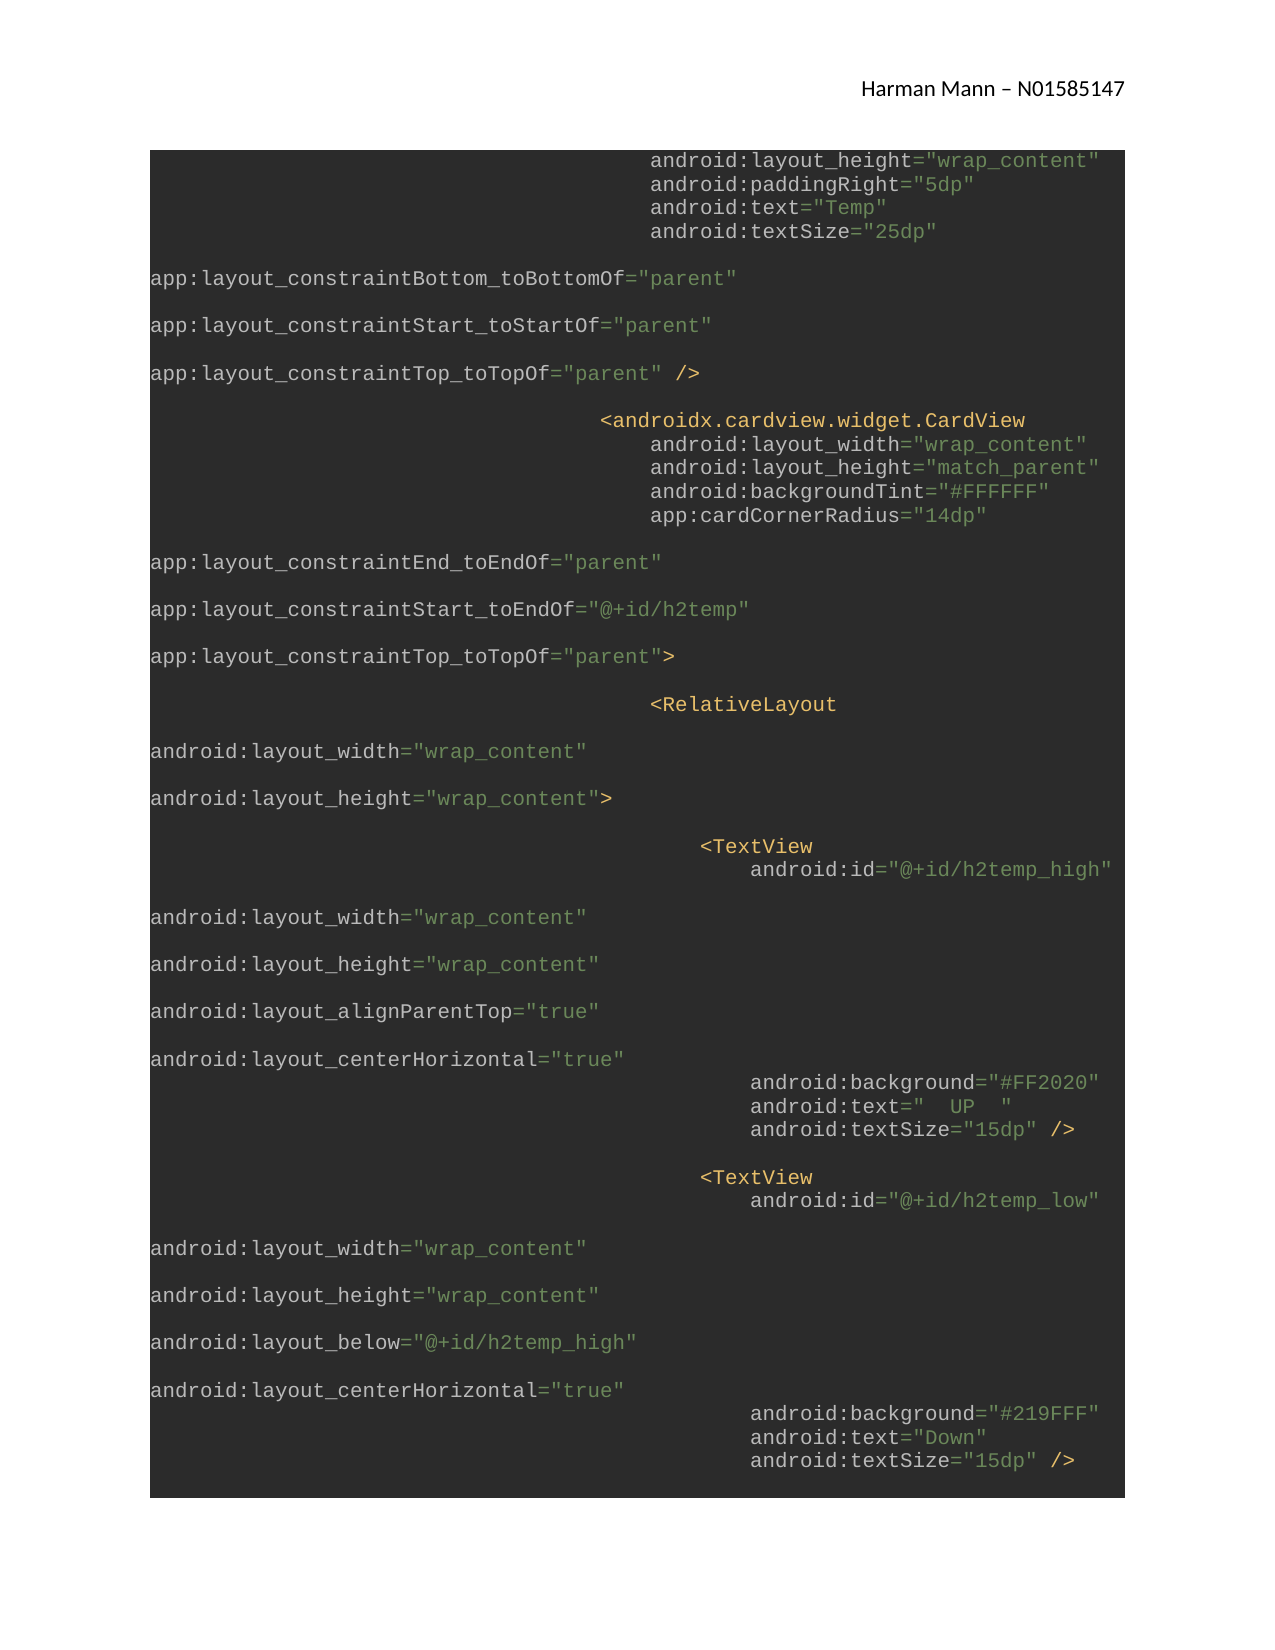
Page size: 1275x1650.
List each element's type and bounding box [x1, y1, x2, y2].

text [150, 150, 1125, 1498]
